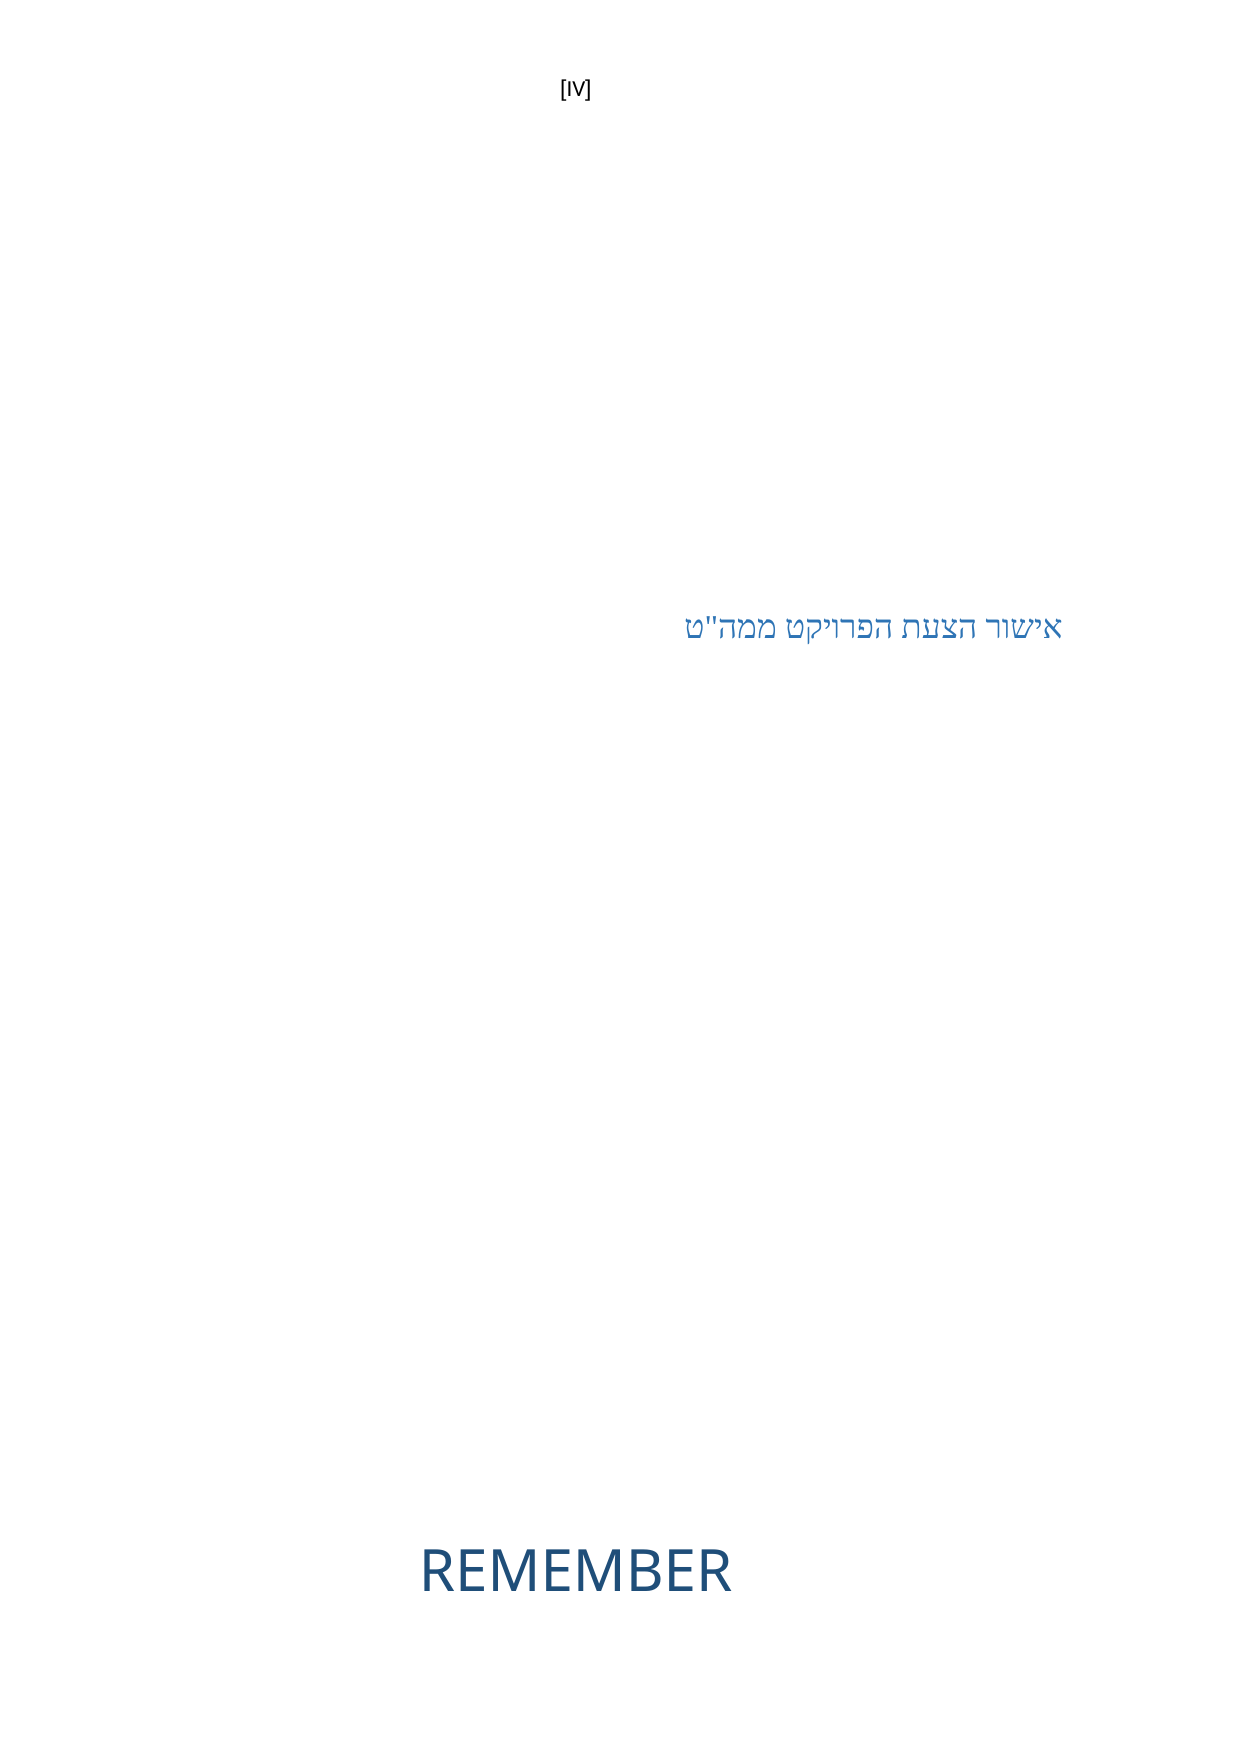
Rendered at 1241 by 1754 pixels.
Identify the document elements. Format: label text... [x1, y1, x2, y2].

subtitle אישור הצעת הפרויקט ממה"ט [89, 607, 1063, 645]
